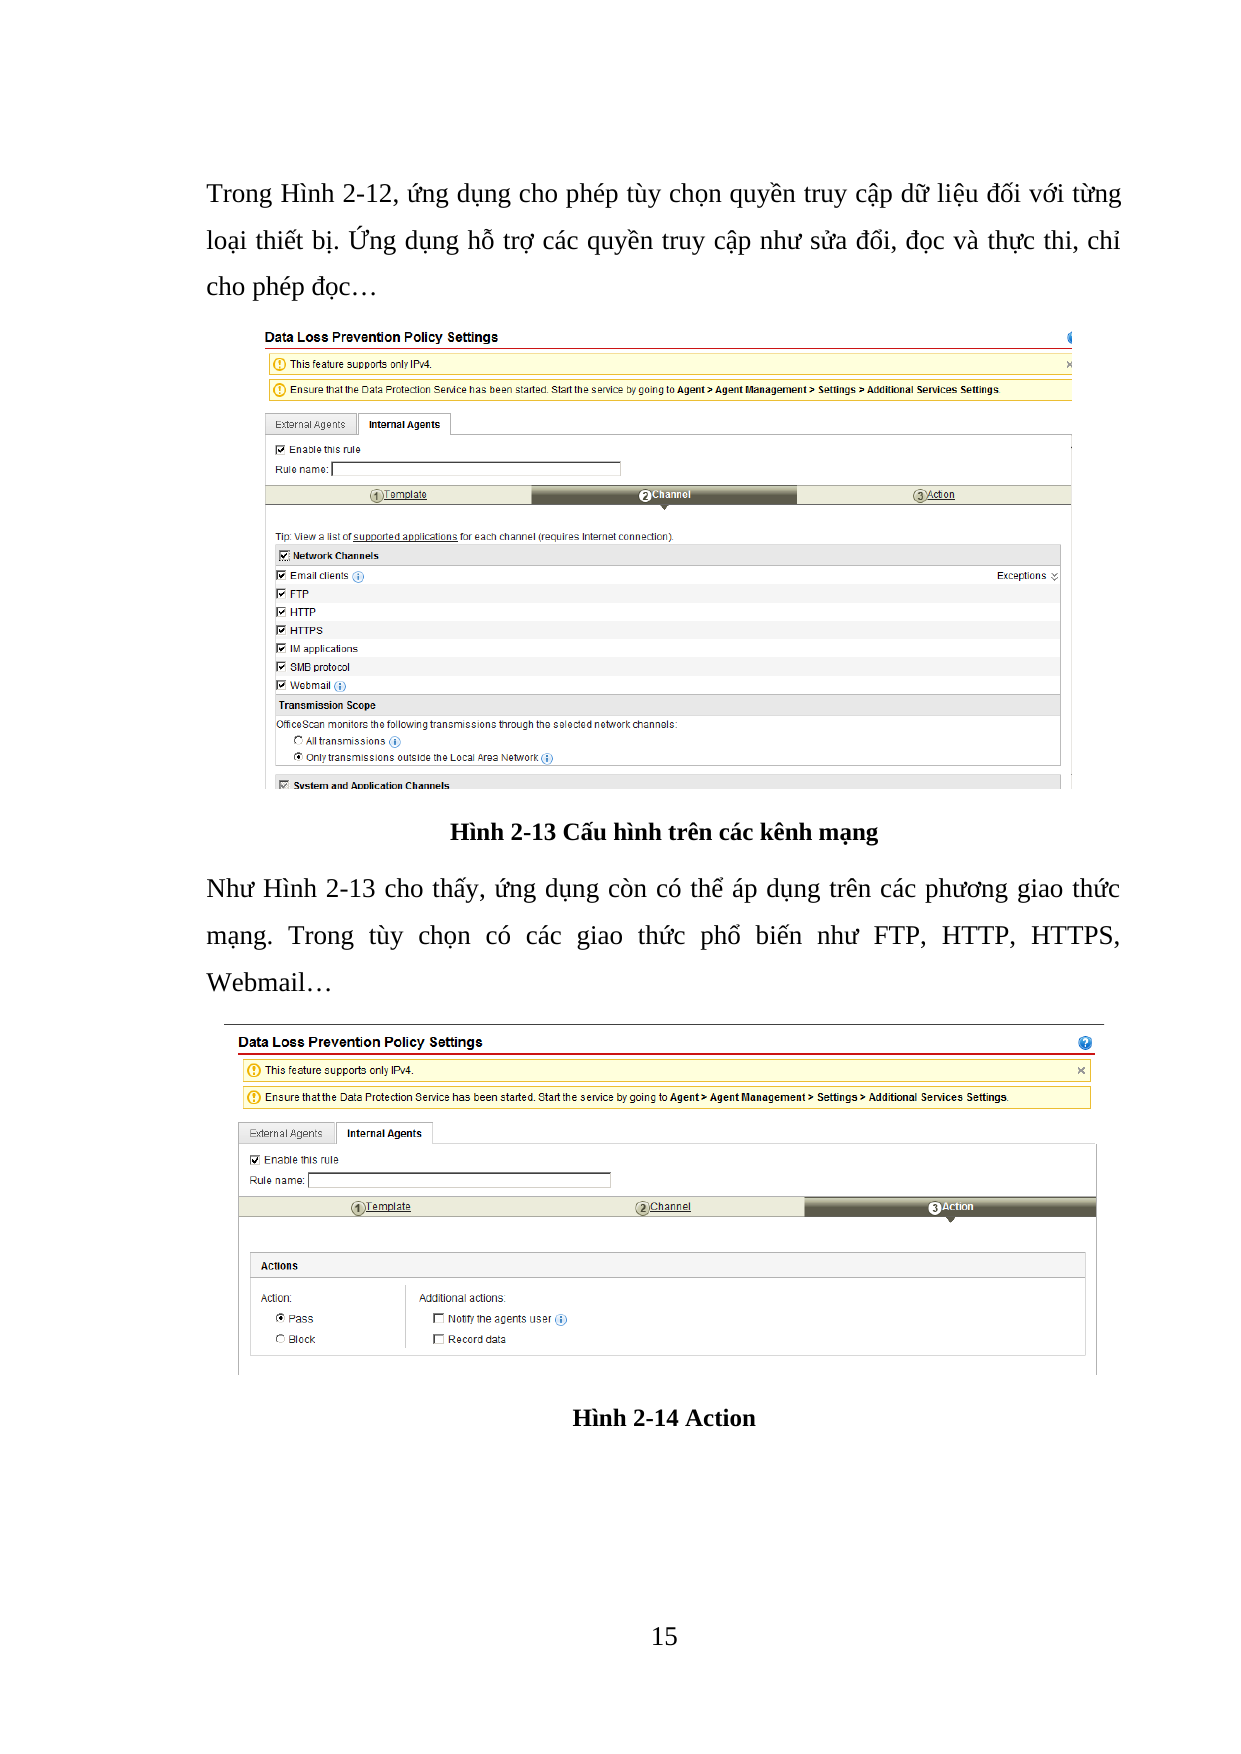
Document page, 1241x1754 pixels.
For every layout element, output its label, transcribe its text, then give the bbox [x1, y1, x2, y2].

picture [224, 1024, 1105, 1375]
picture [256, 329, 1072, 789]
